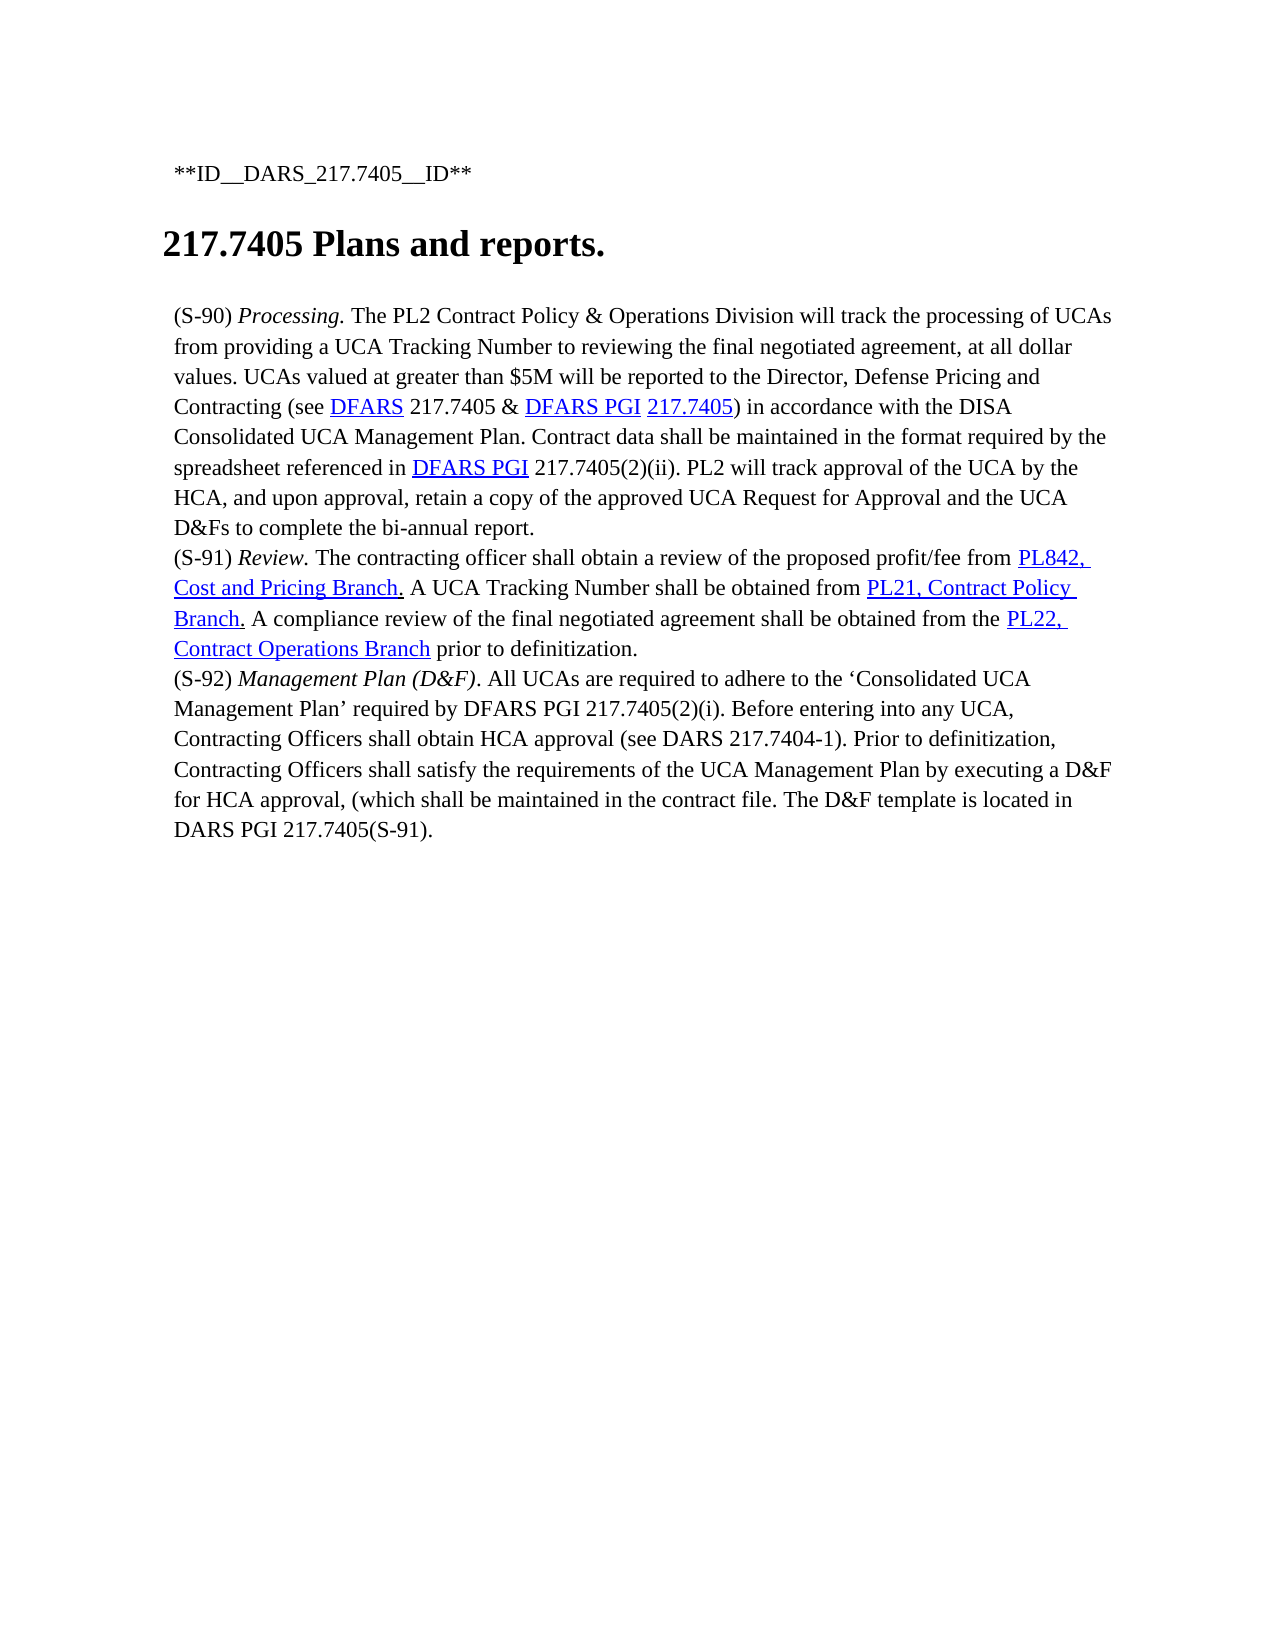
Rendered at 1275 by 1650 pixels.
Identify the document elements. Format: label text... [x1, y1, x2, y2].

text (S-90) Processing. The PL2 Contract Policy & Operations Division will track the processing of UCAs from providing a UCA Tracking Number to reviewing the final negotiated agreement, at all dollar values. UCAs valued at greater than $5M will be reported to the Director, Defense Pricing and Contracting (see DFARS 217.7405 & DFARS PGI 217.7405) in accordance with the DISA Consolidated UCA Management Plan. Contract data shall be maintained in the format required by the spreadsheet referenced in DFARS PGI 217.7405(2)(ii). PL2 will track approval of the UCA by the HCA, and upon approval, retain a copy of the approved UCA Request for Approval and the UCA D&Fs to complete the bi-annual report. [163, 292, 1135, 534]
text **ID__DARS_217.7405__ID** [163, 150, 1135, 197]
text (S-92) Management Plan (D&F). All UCAs are required to adhere to the ‘Consolidated UCA Management Plan’ required by DFARS PGI 217.7405(2)(i). Before entering into any UCA, Contracting Officers shall obtain HCA approval (see DARS 217.7404-1). Prior to definitization, Contracting Officers shall satisfy the requirements of the UCA Management Plan by executing a D&F for HCA approval, (which shall be maintained in the contract file. The D&F template is located in DARS PGI 217.7405(S-91). [163, 655, 1135, 853]
subtitle 217.7405 Plans and reports. [162, 222, 1125, 265]
text (S-91) Review. The contracting officer shall obtain a review of the proposed profit/fee from PL842, Cost and Pricing Branch. A UCA Tracking Number shall be obtained from PL21, Contract Policy Branch. A compliance review of the final negotiated agreement shall be obtained from the PL22, Contract Operations Branch prior to definitization. [163, 534, 1135, 655]
